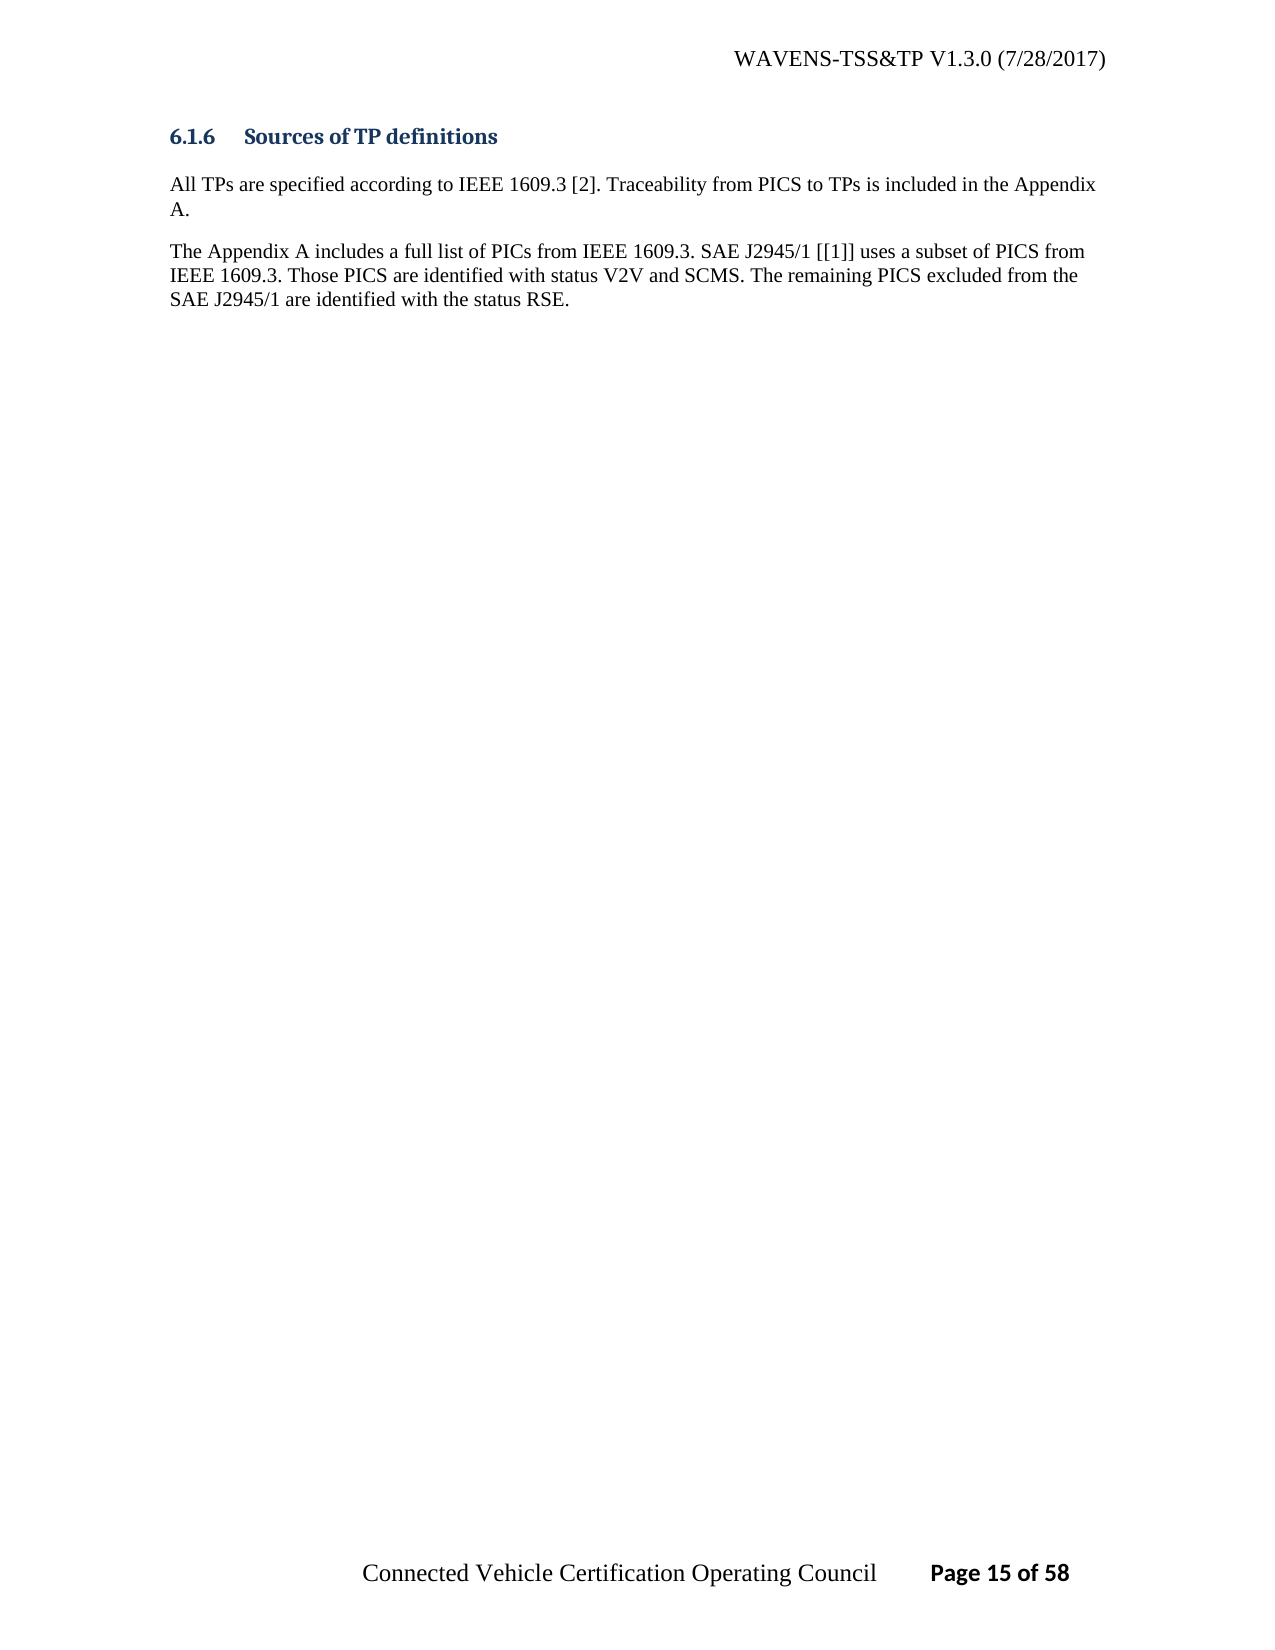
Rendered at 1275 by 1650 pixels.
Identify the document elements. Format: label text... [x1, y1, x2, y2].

text The Appendix A includes a full list of PICs from IEEE 1609.3. SAE J2945/1 [] uses a subset of PICS from IEEE 1609.3. Those PICS are identified with status V2V and SCMS. The remaining PICS excluded from the SAE J2945/1 are identified with the status RSE. [169, 239, 1106, 311]
subtitle Sources of TP definitions [169, 123, 1106, 150]
text All TPs are specified according to IEEE 1609.3 [2]. Traceability from PICS to TPs is included in the Appendix A. [169, 172, 1106, 221]
